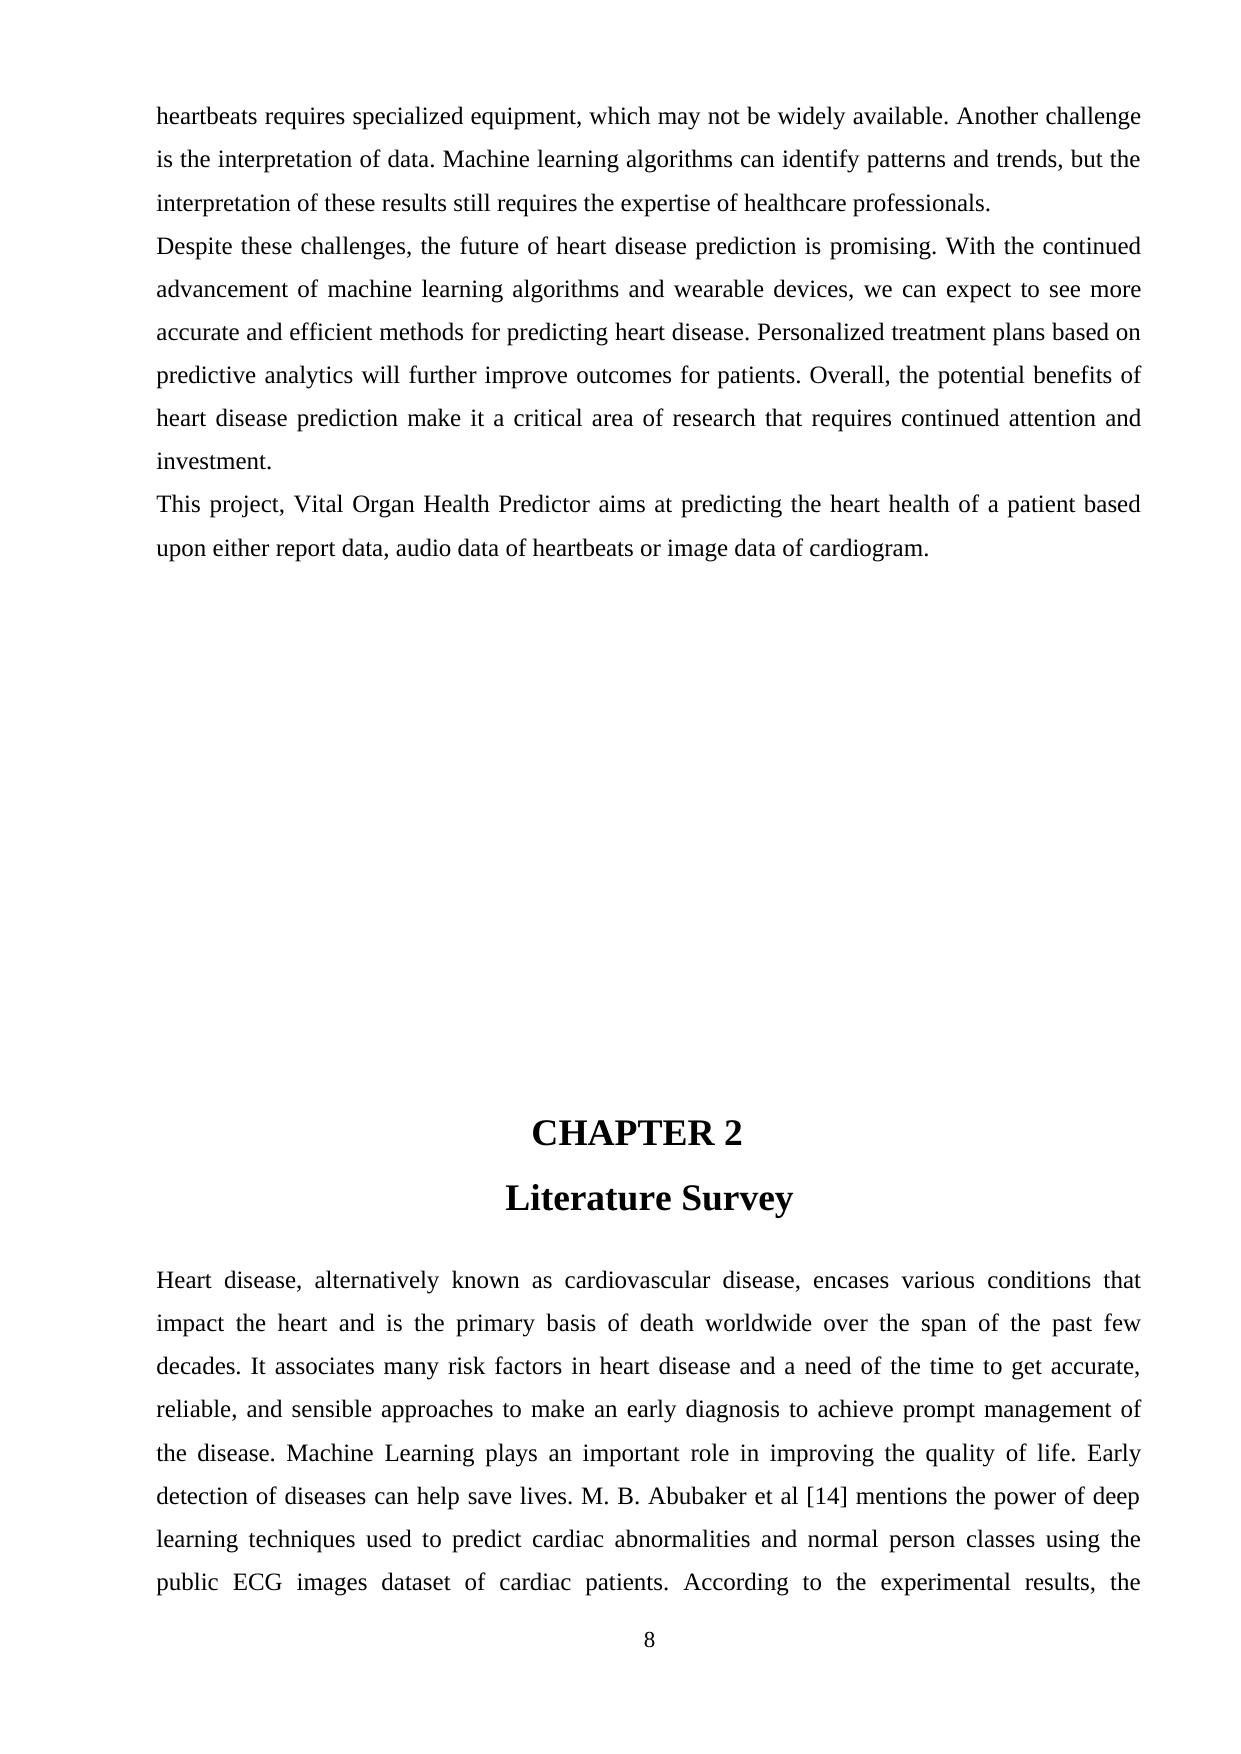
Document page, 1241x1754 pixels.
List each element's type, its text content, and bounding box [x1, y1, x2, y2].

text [156, 1265, 1142, 1596]
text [156, 101, 1142, 216]
text Literature Survey [156, 1176, 1142, 1219]
text Despite these challenges, the future of heart disease prediction is promising. With the continued advancement of machine learning algorithms and wearable devices, we can expect to see more accurate and efficient methods for predicting heart disease. Personalized treatment plans based on predictive analytics will further improve outcomes for patients. Overall, the potential benefits of heart disease prediction make it a critical area of research that requires continued attention and investment. [156, 231, 1142, 475]
text CHAPTER 2 [456, 1111, 1142, 1154]
text This project, Vital Organ Health Predictor aims at predicting the heart health of a patient based upon either report data, audio data of heartbeats or image data of cardiogram. [156, 489, 1142, 561]
